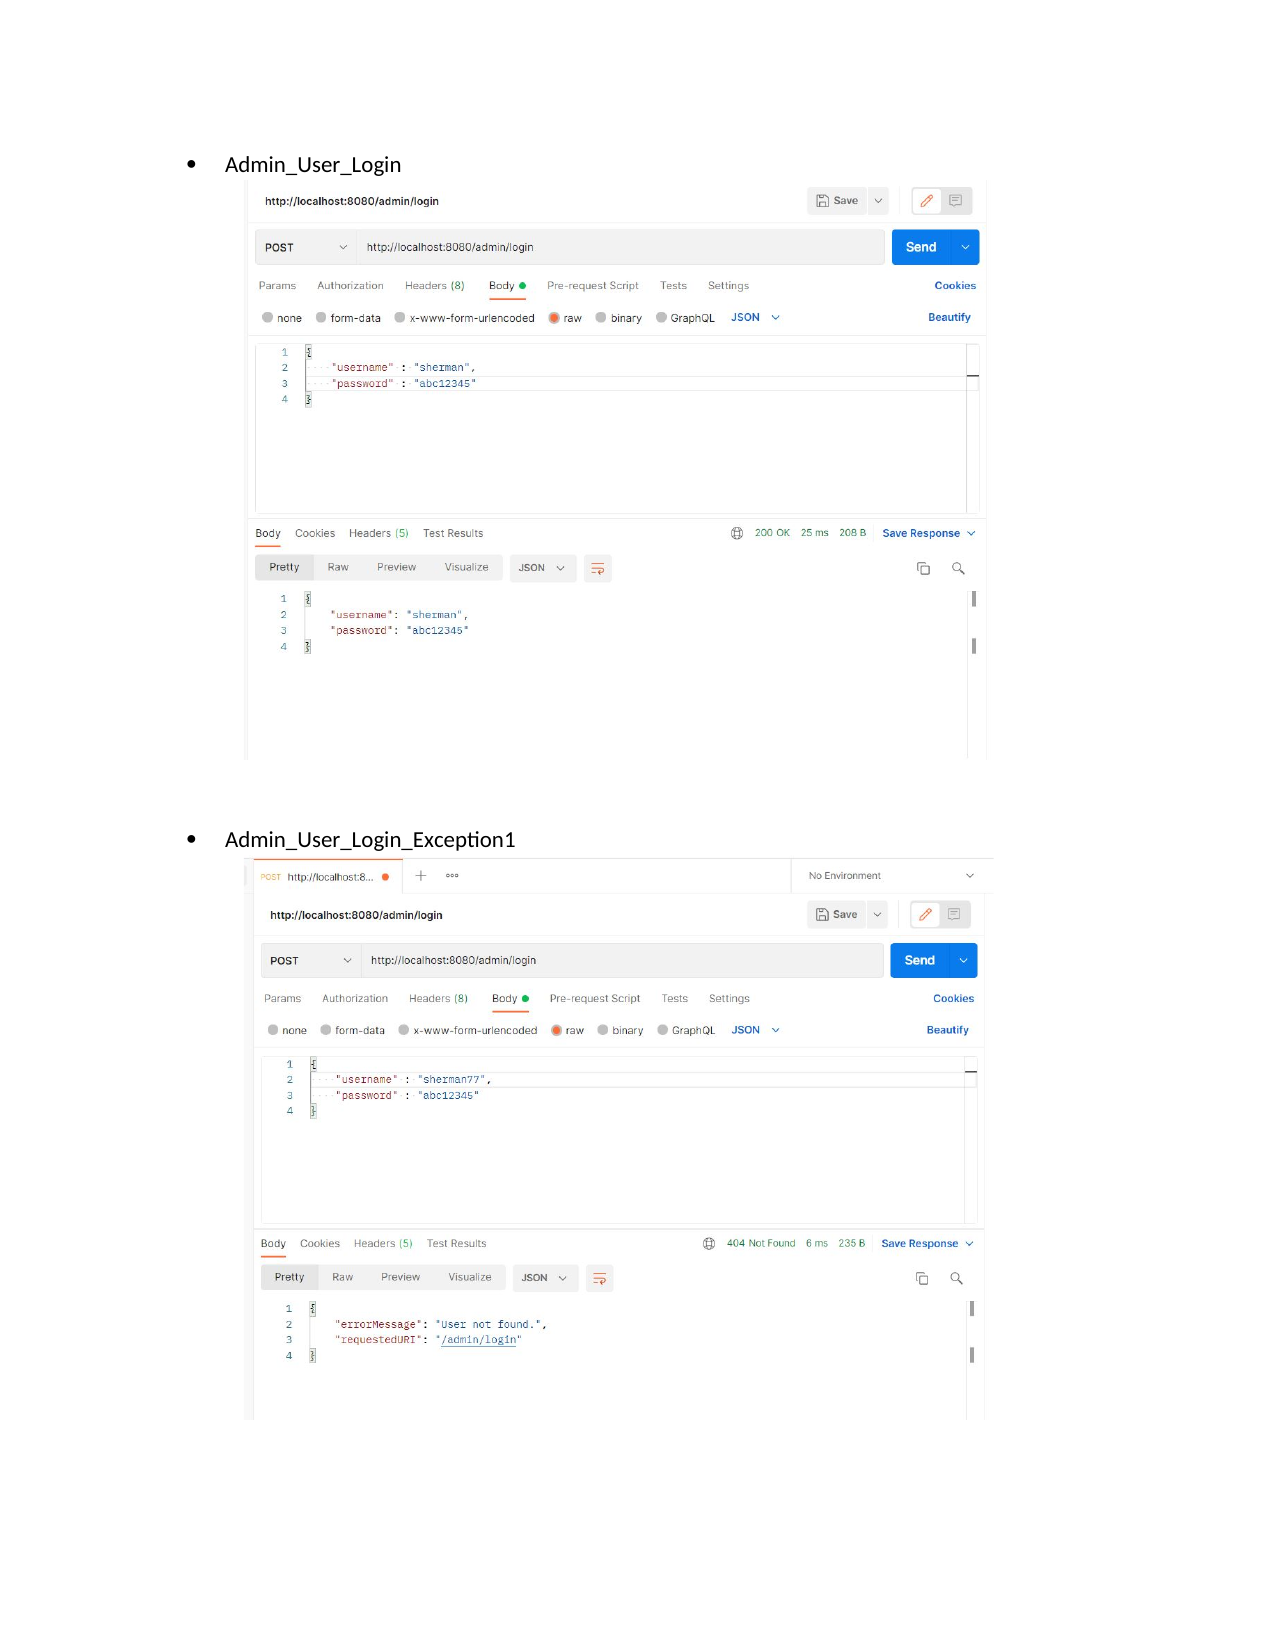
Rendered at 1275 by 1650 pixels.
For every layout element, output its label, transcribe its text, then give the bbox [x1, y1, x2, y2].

list Admin_User_Login_Exception1 [187, 826, 1125, 1420]
list Admin_User_Login [187, 150, 1125, 760]
